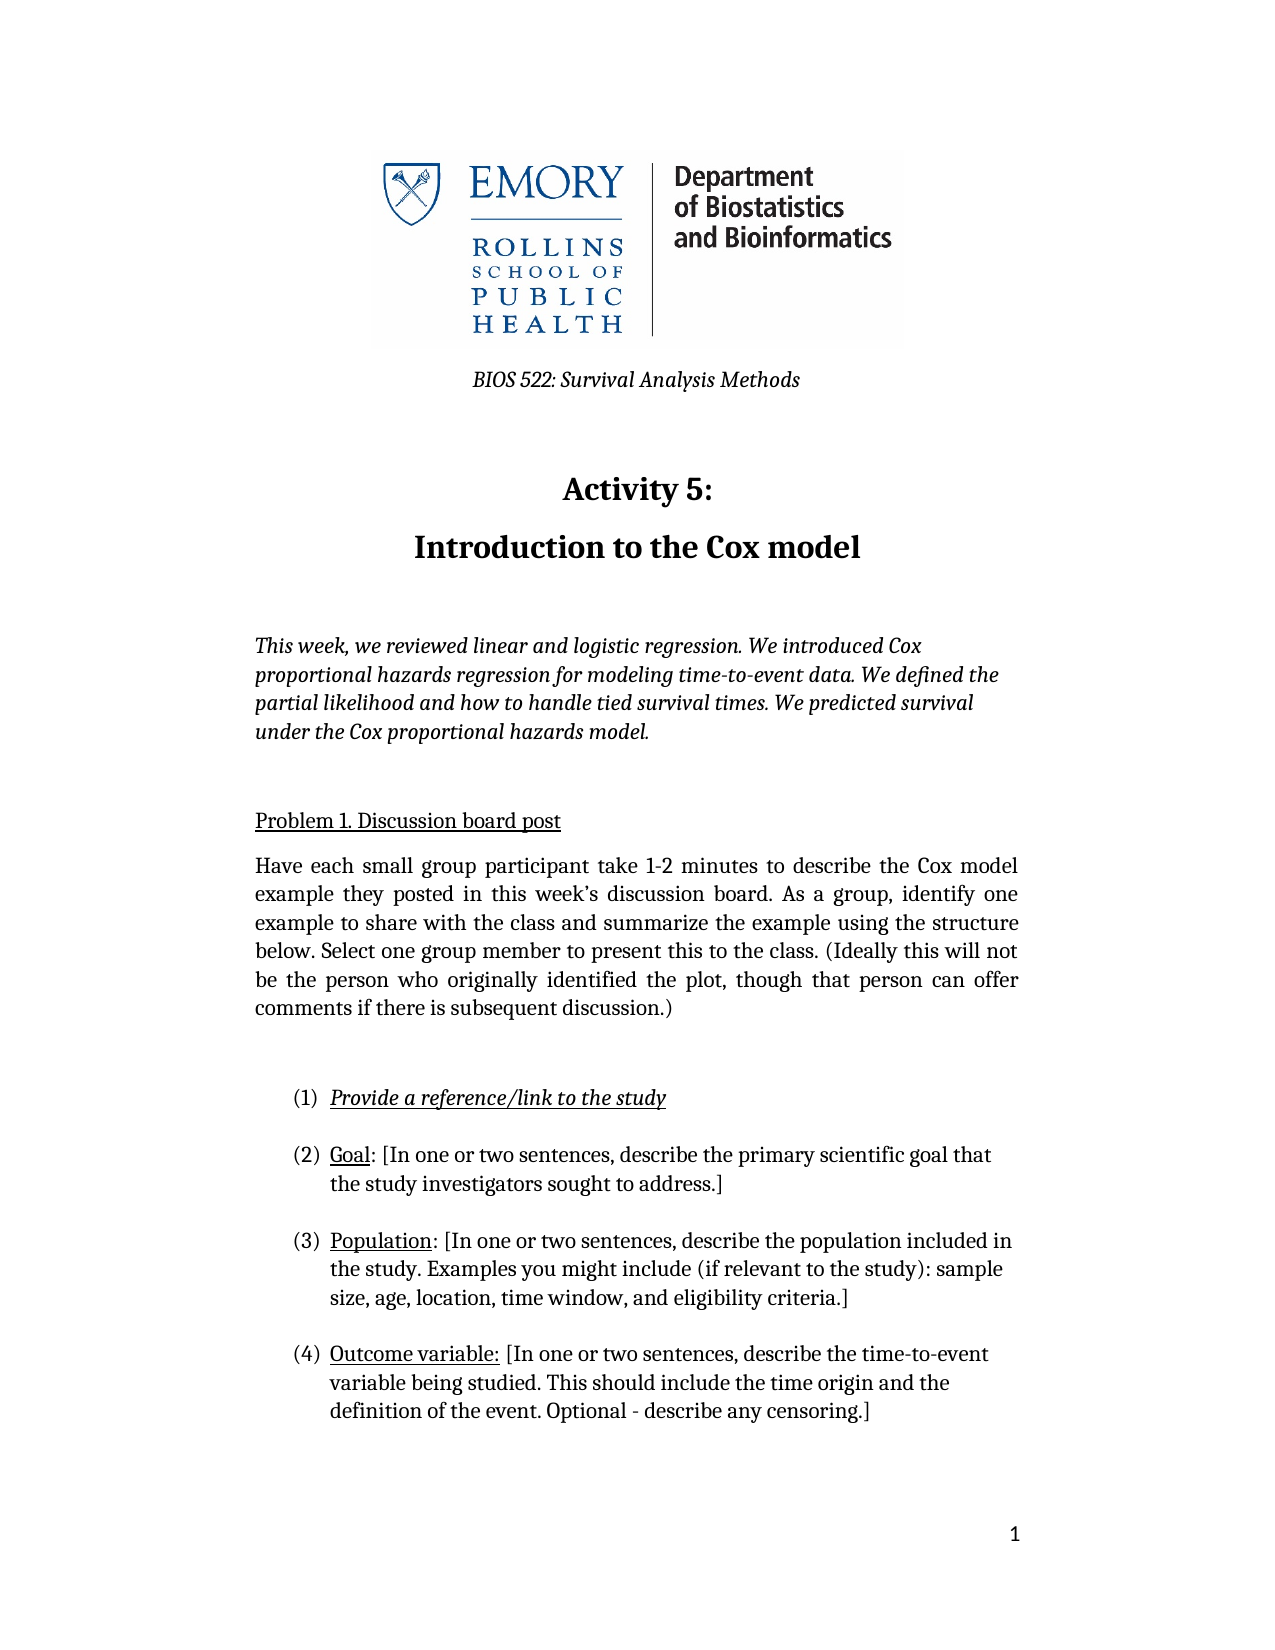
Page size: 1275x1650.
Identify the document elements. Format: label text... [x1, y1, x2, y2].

picture [371, 150, 904, 349]
text Problem 1. Discussion board post [255, 808, 1020, 834]
list Outcome variable: [In one or two sentences, describe the time-to-event variable being studied. This should include the time origin and the definition of the event. Optional - describe any censoring.] [292, 1341, 1020, 1424]
text This week, we reviewed linear and logistic regression. We introduced Cox proportional hazards regression for modeling time-to-event data. We defined the partial likelihood and how to handle tied survival times. We predicted survival under the Cox proportional hazards model. [255, 633, 1020, 745]
text Have each small group participant take 1-2 minutes to describe the Cox model example they posted in this week’s discussion board. As a group, identify one example to share with the class and summarize the example using the structure below. Select one group member to present this to the class. (Ideally this will not be the person who originally identified the plot, though that person can offer comments if there is subsequent discussion.) [255, 853, 1020, 1021]
list Goal: [In one or two sentences, describe the primary scientific goal that the study investigators sought to address.] [292, 1142, 1020, 1197]
list Population: [In one or two sentences, describe the population included in the study. Examples you might include (if relevant to the study): sample size, age, location, time window, and eligibility criteria.] [292, 1227, 1020, 1311]
text BIOS 522: Survival Analysis Methods [255, 367, 1020, 394]
text Activity 5: [255, 470, 1020, 509]
text Introduction to the Cox model [255, 528, 1020, 567]
list Provide a reference/link to the study [292, 1085, 1020, 1112]
